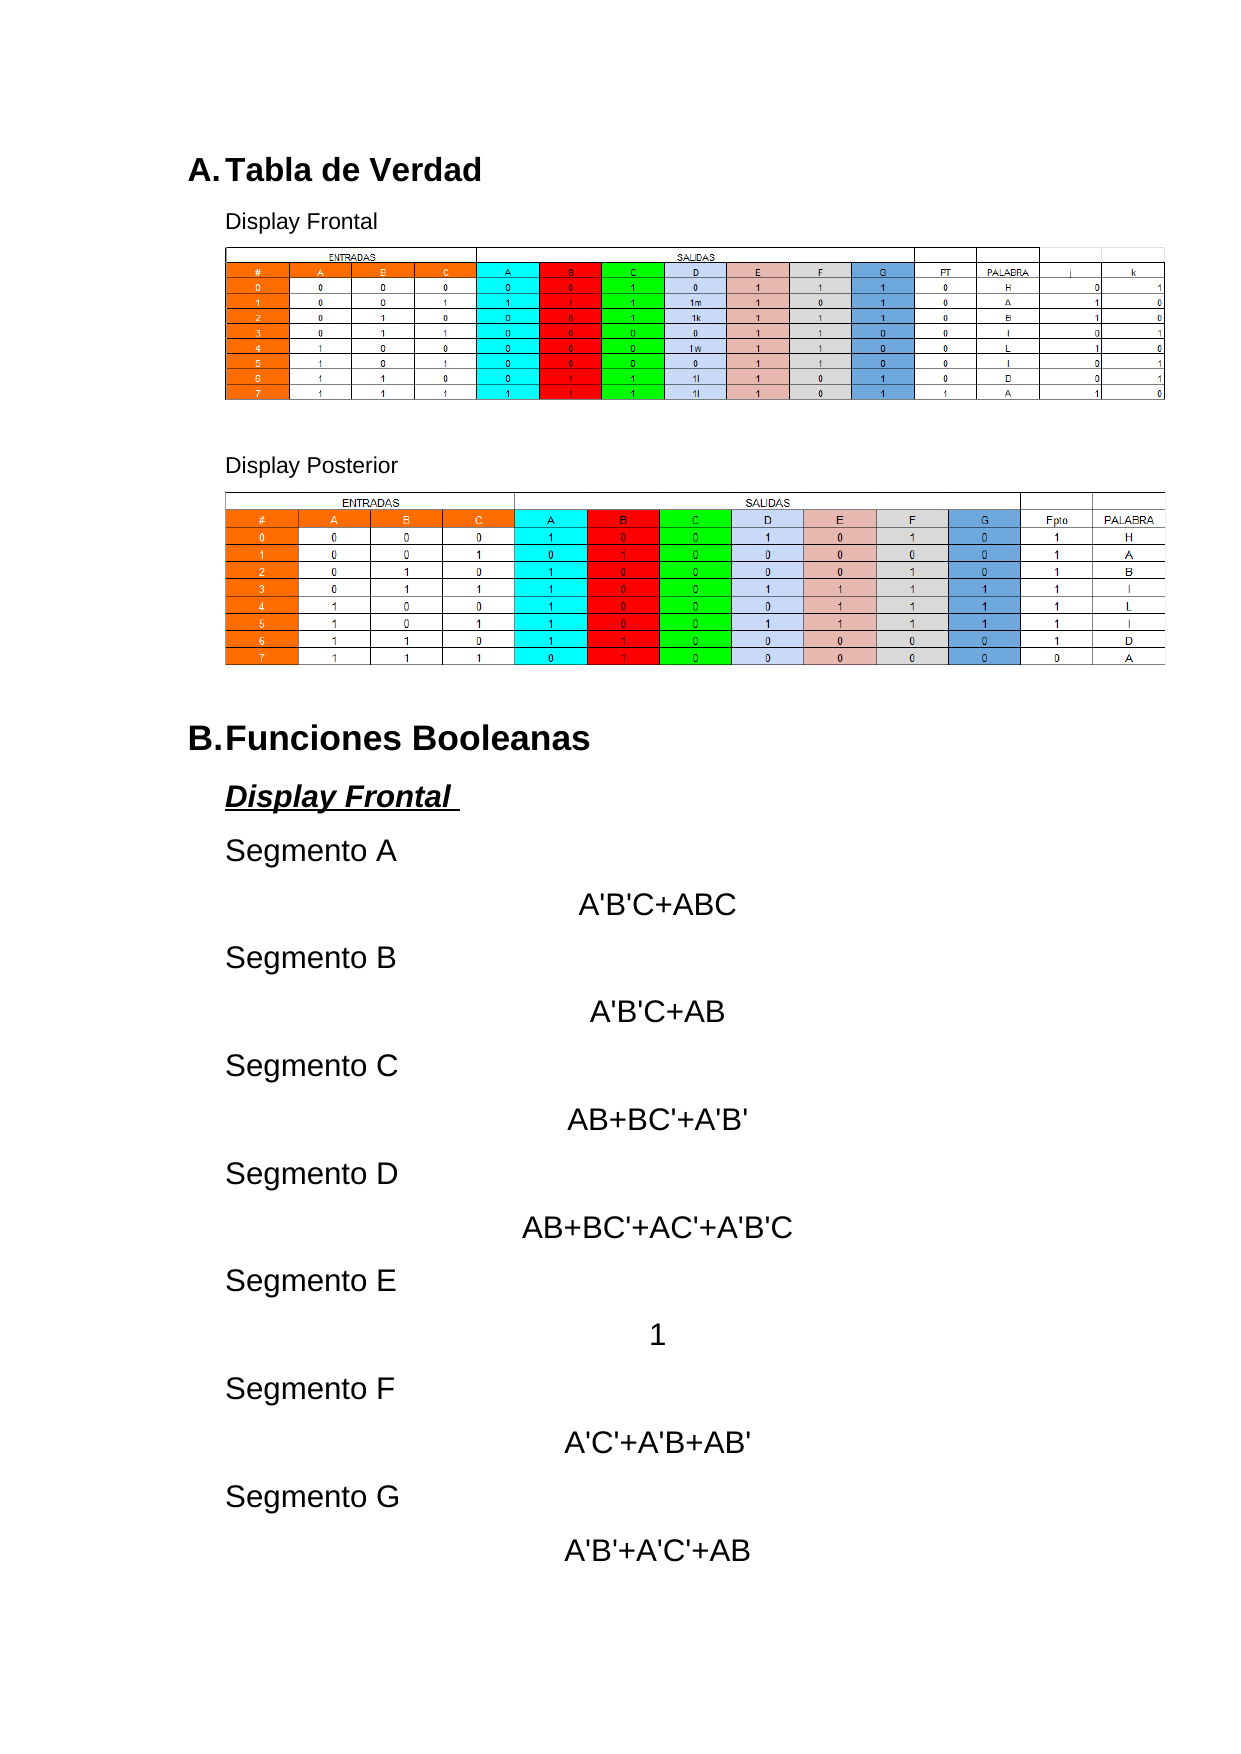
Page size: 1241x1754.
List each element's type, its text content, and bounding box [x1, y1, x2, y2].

text Segmento E [225, 1262, 1090, 1298]
list Funciones Booleanas [187, 717, 1090, 757]
text Segmento G [225, 1478, 1090, 1514]
text Segmento D [225, 1155, 1090, 1191]
text Display Frontal [225, 778, 1090, 814]
text A'C'+A'B+AB' [225, 1424, 1090, 1460]
text AB+BC'+AC'+A'B'C [225, 1209, 1090, 1244]
text Segmento B [225, 939, 1090, 975]
text A'B'C+ABC [225, 886, 1090, 921]
text 1 [225, 1316, 1090, 1352]
text Display Frontal [225, 208, 1090, 234]
text Segmento F [225, 1370, 1090, 1406]
text Display Posterior [225, 452, 1090, 478]
text AB+BC'+A'B' [225, 1101, 1090, 1137]
list Tabla de Verdad [187, 150, 1090, 188]
text Segmento C [225, 1047, 1090, 1083]
text Segmento A [225, 832, 1090, 868]
text A'B'C+AB [225, 993, 1090, 1029]
picture [225, 491, 1166, 665]
text A'B'+A'C'+AB [225, 1532, 1090, 1568]
picture [225, 247, 1166, 400]
